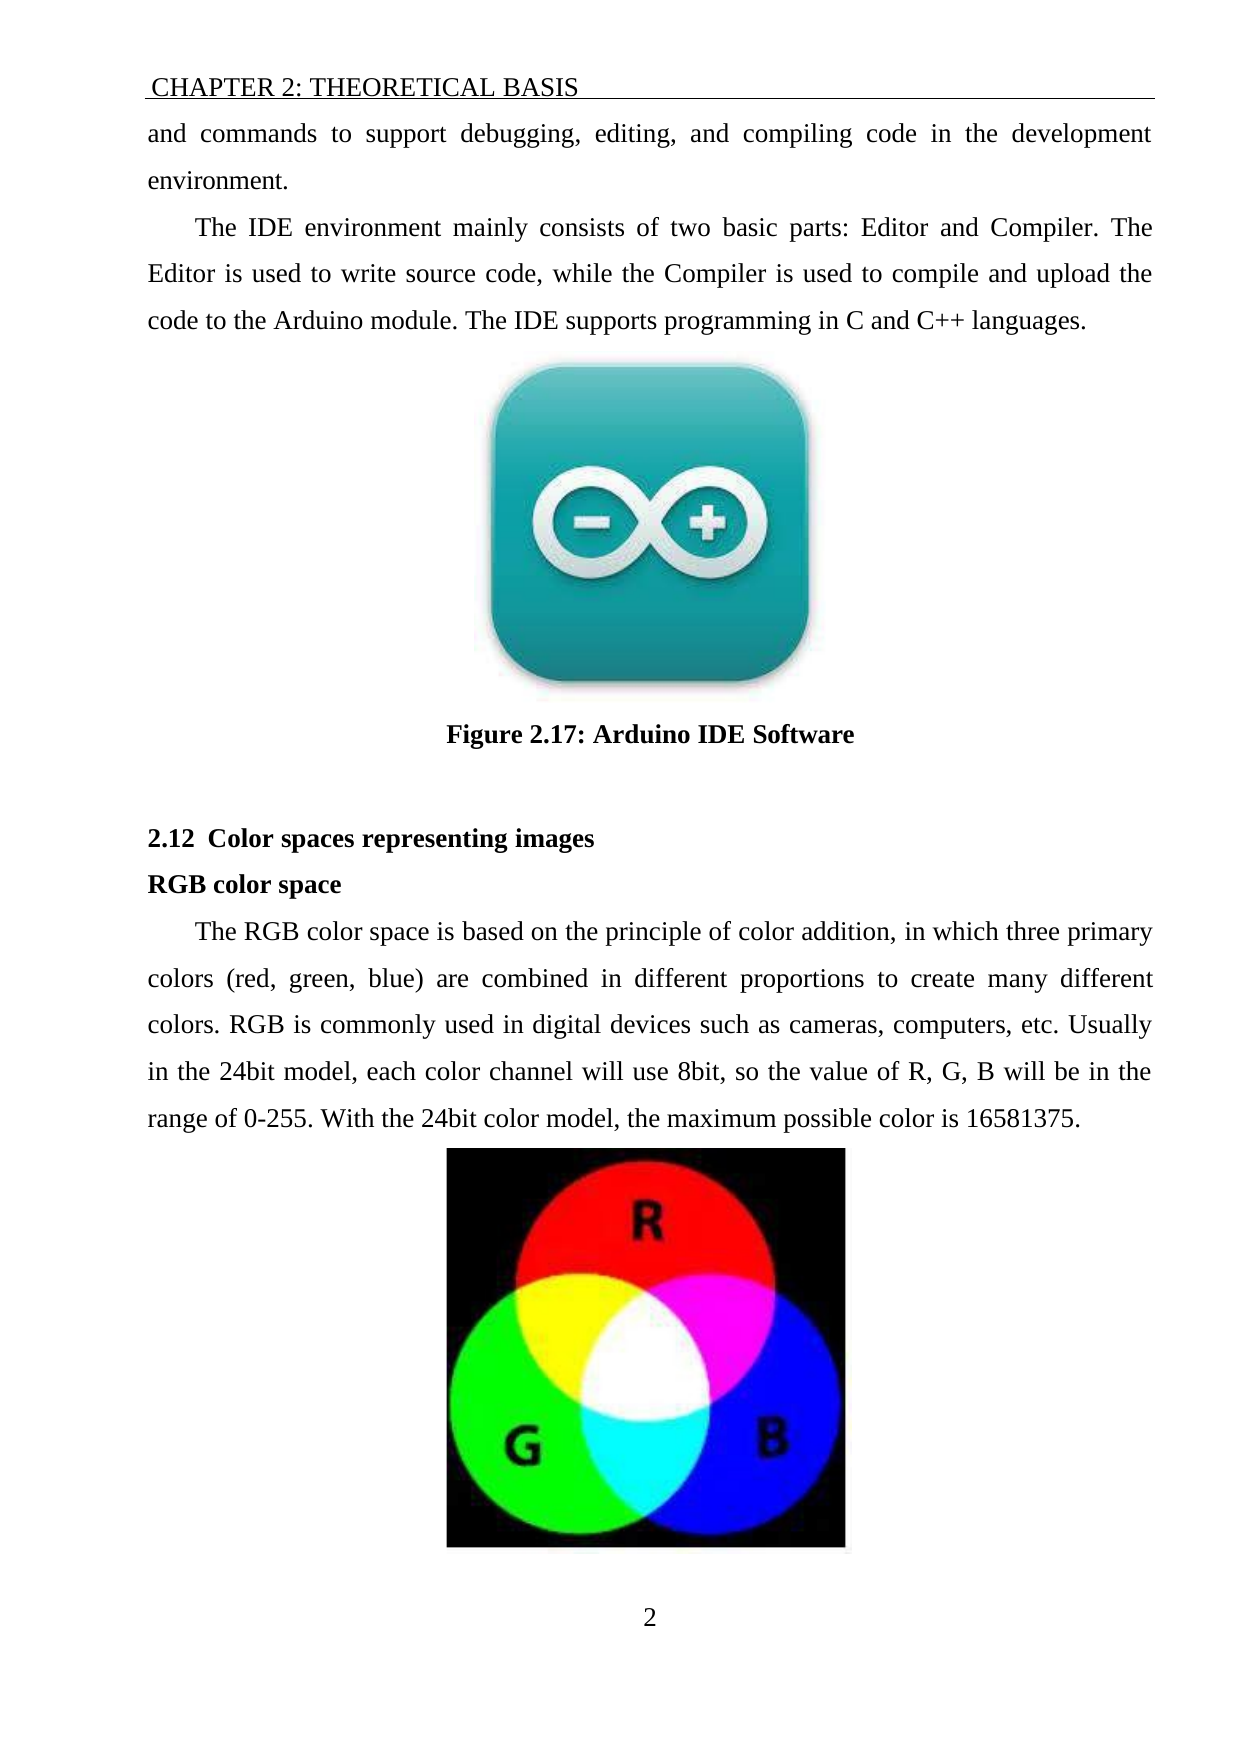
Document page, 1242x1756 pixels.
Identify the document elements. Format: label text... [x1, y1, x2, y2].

text The IDE environment mainly consists of two basic parts: Editor and Compiler. The Editor is used to write source code, while the Compiler is used to compile and upload the code to the Arduino module. The IDE supports programming in C and C++ languages. [147, 211, 1153, 335]
picture [474, 351, 826, 703]
picture [446, 1148, 852, 1554]
text The RGB color space is based on the principle of color addition, in which three primary colors (red, green, blue) are combined in different proportions to create many different colors. RGB is commonly used in digital devices such as cameras, computers, etc. Usually in the 24bit model, each color channel will use 8bit, so the value of R, G, B will be in the range of 0-255. With the 24bit color model, the maximum possible color is 16581375. [147, 915, 1153, 1133]
subtitle Figure 2.17: Arduino IDE Software [135, 718, 1165, 749]
text and commands to support debugging, editing, and compiling code in the development environment. [147, 117, 1152, 195]
list Color spaces representing images RGB color space [147, 822, 594, 900]
